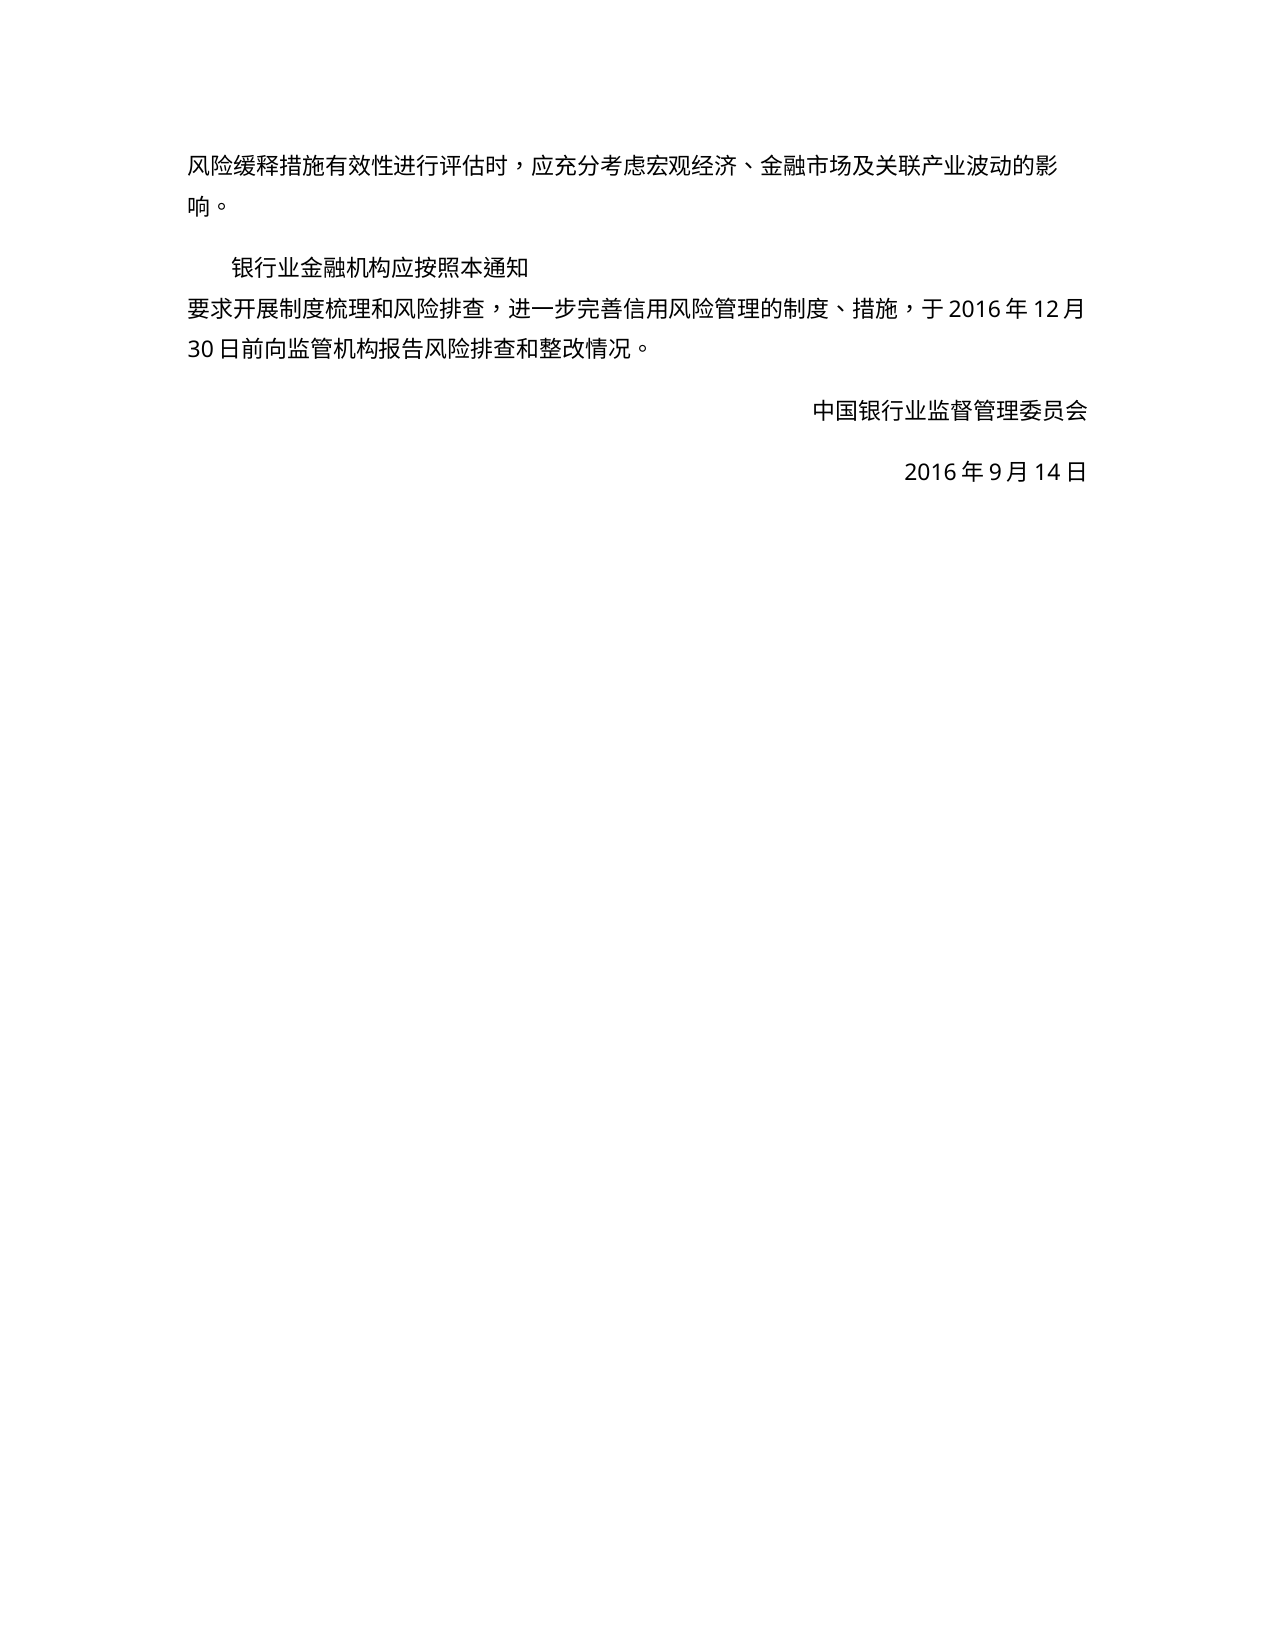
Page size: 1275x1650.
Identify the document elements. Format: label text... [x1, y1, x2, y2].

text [187, 150, 1087, 222]
text 2016年9月14日 [187, 456, 1087, 487]
text 银行业金融机构应按照本通知 要求开展制度梳理和风险排查，进一步完善信用风险管理的制度、措施，于2016年12月30日前向监管机构报告风险排查和整改情况。 [187, 252, 1087, 364]
text 中国银行业监督管理委员会 [187, 395, 1087, 426]
